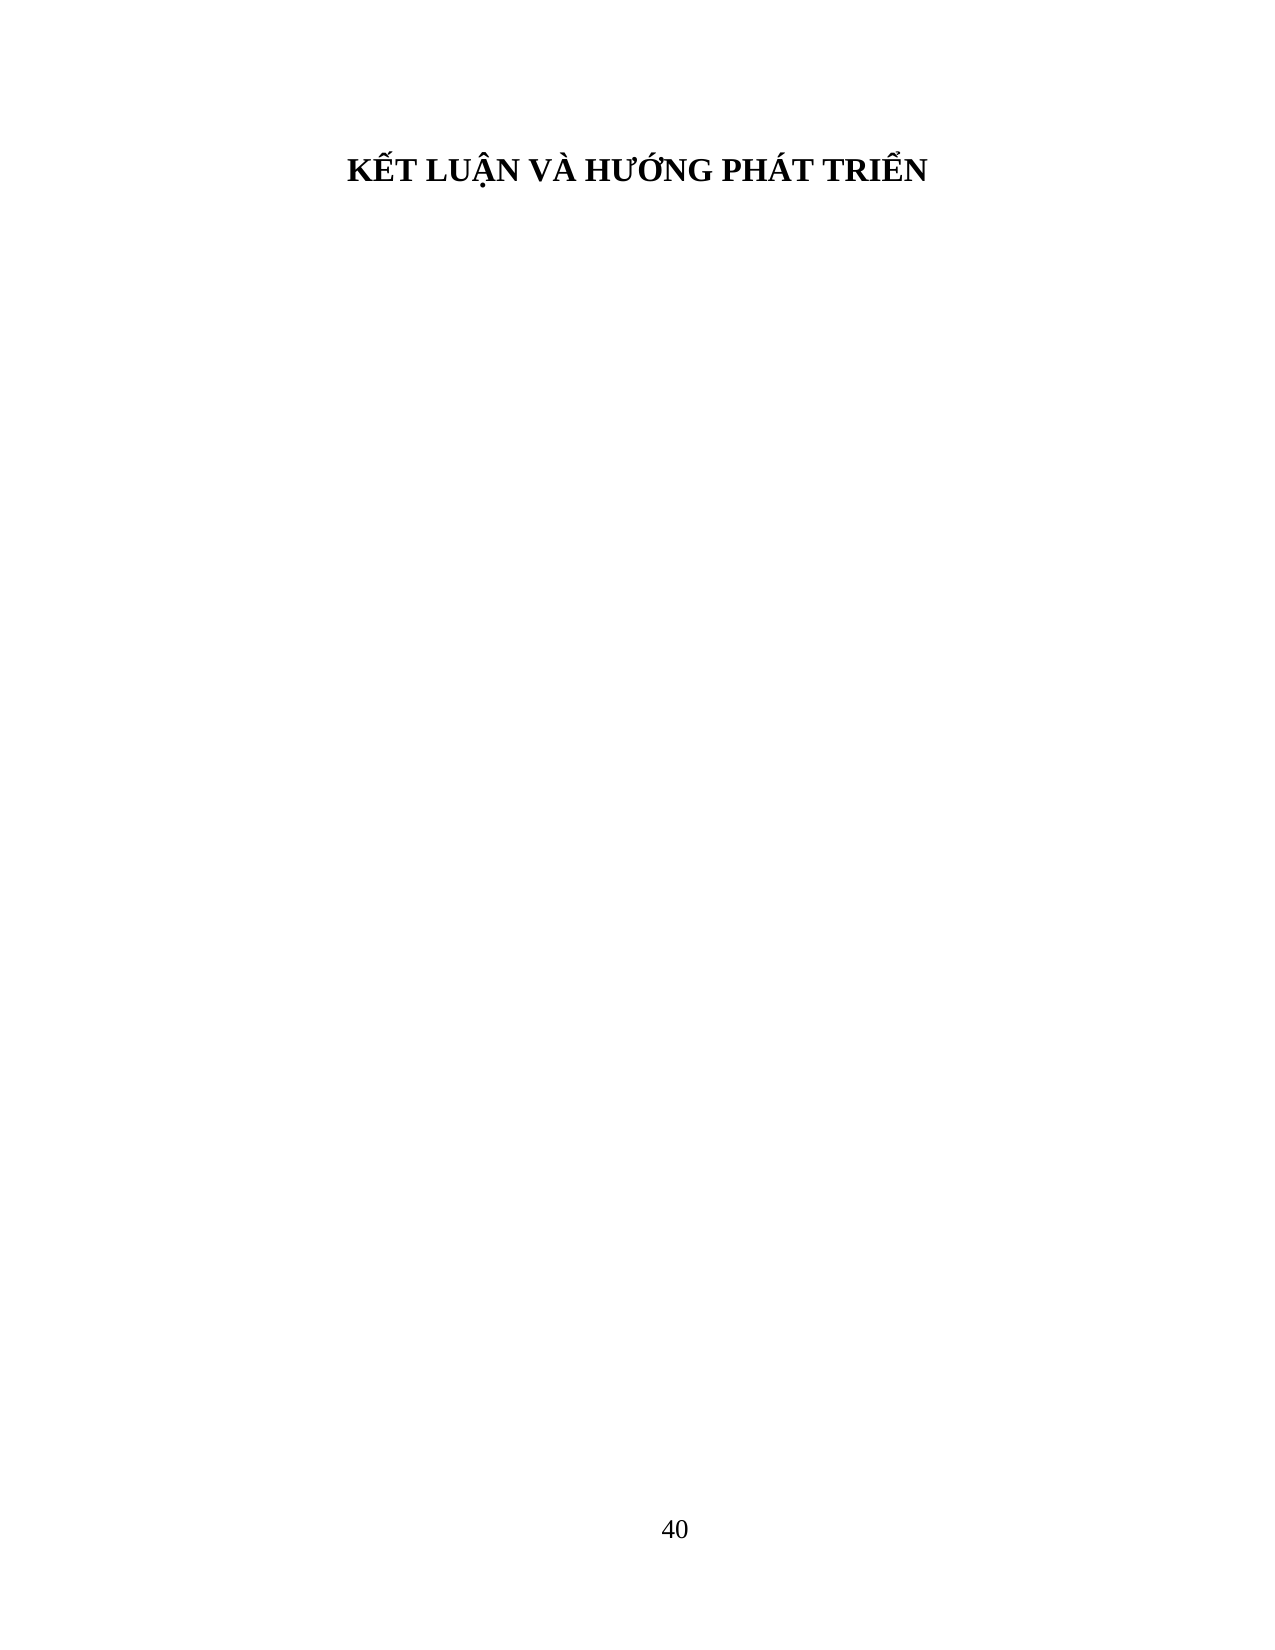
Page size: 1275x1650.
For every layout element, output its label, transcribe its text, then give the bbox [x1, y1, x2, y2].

subtitle KẾT LUẬN VÀ HƯỚNG PHÁT TRIỂN [150, 150, 1125, 188]
